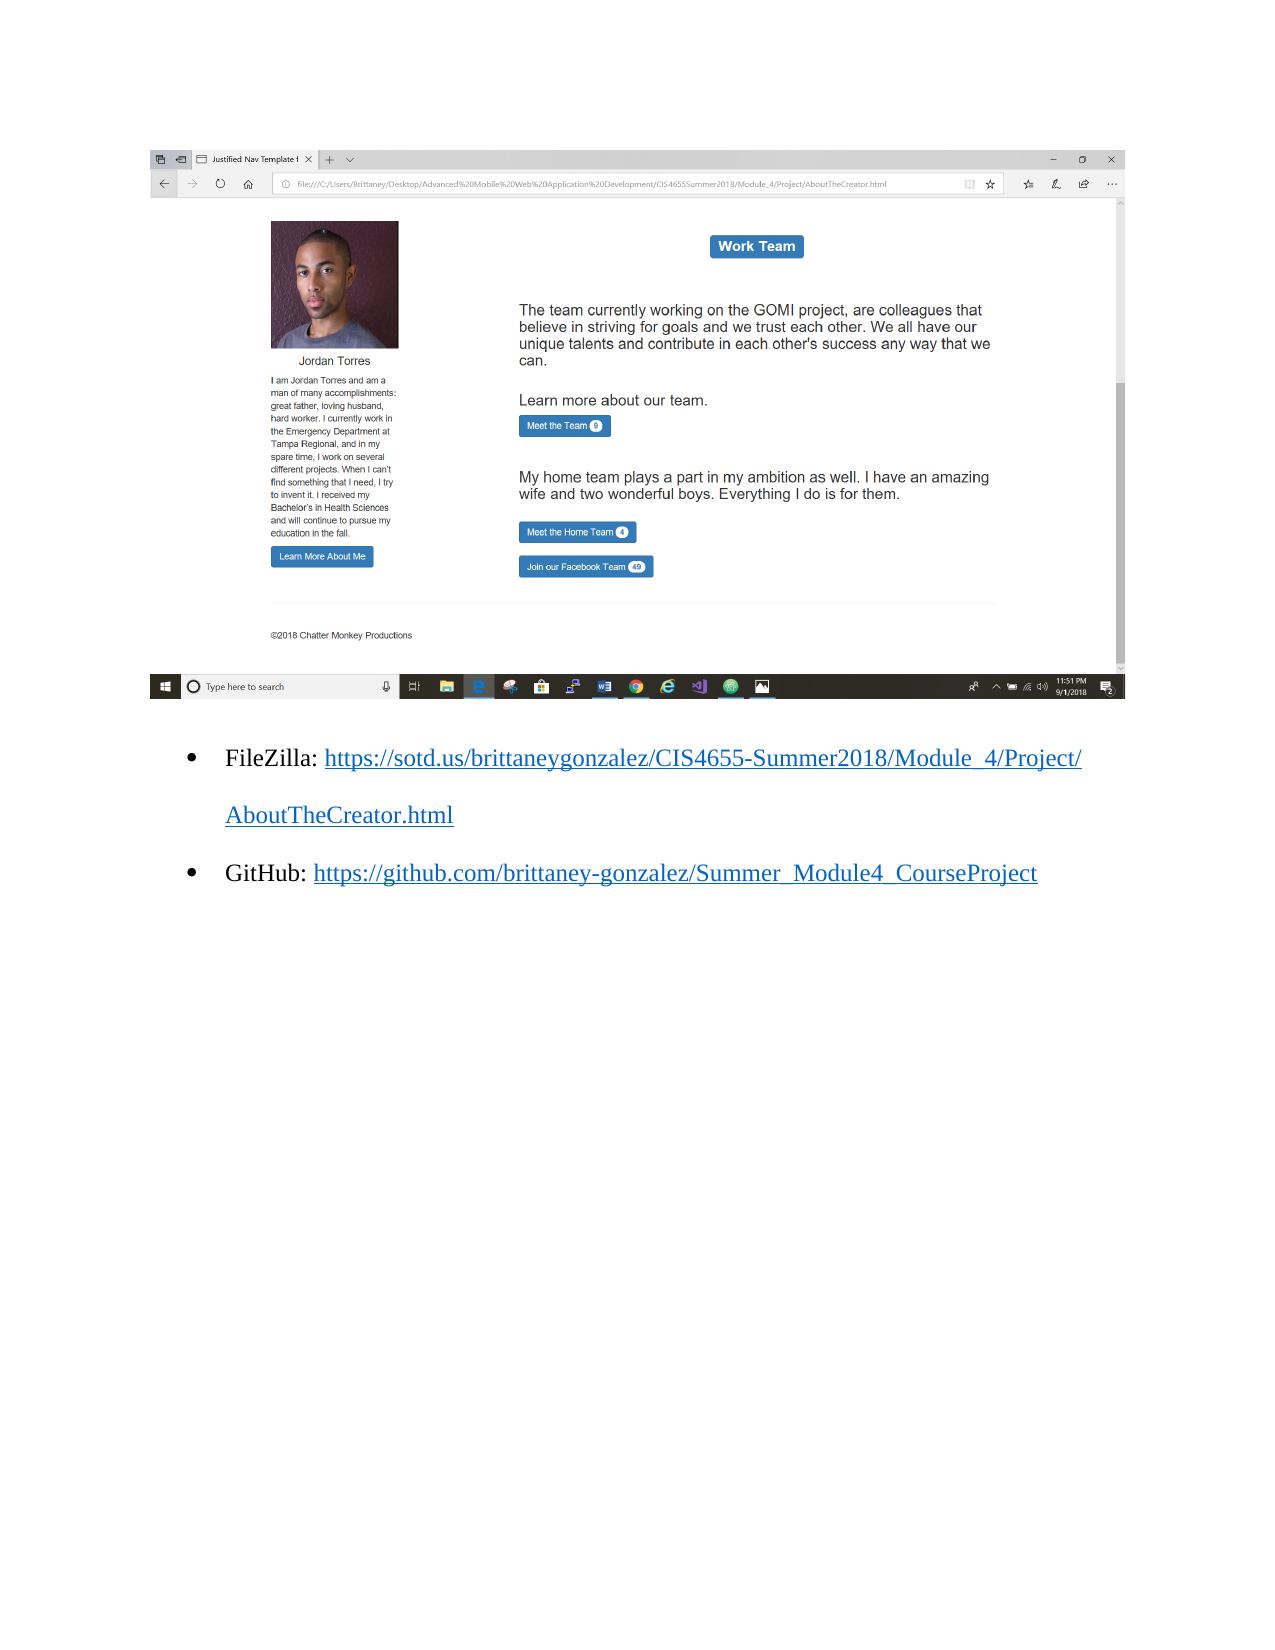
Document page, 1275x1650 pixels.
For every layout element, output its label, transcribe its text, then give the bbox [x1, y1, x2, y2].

picture [150, 150, 1125, 699]
list FileZilla: https://sotd.us/brittaneygonzalez/CIS4655-Summer2018/Module_4/Project/AboutTheCreator.html [187, 743, 1125, 829]
list GitHub: https://github.com/brittaney-gonzalez/Summer_Module4_CourseProject [187, 858, 1125, 887]
